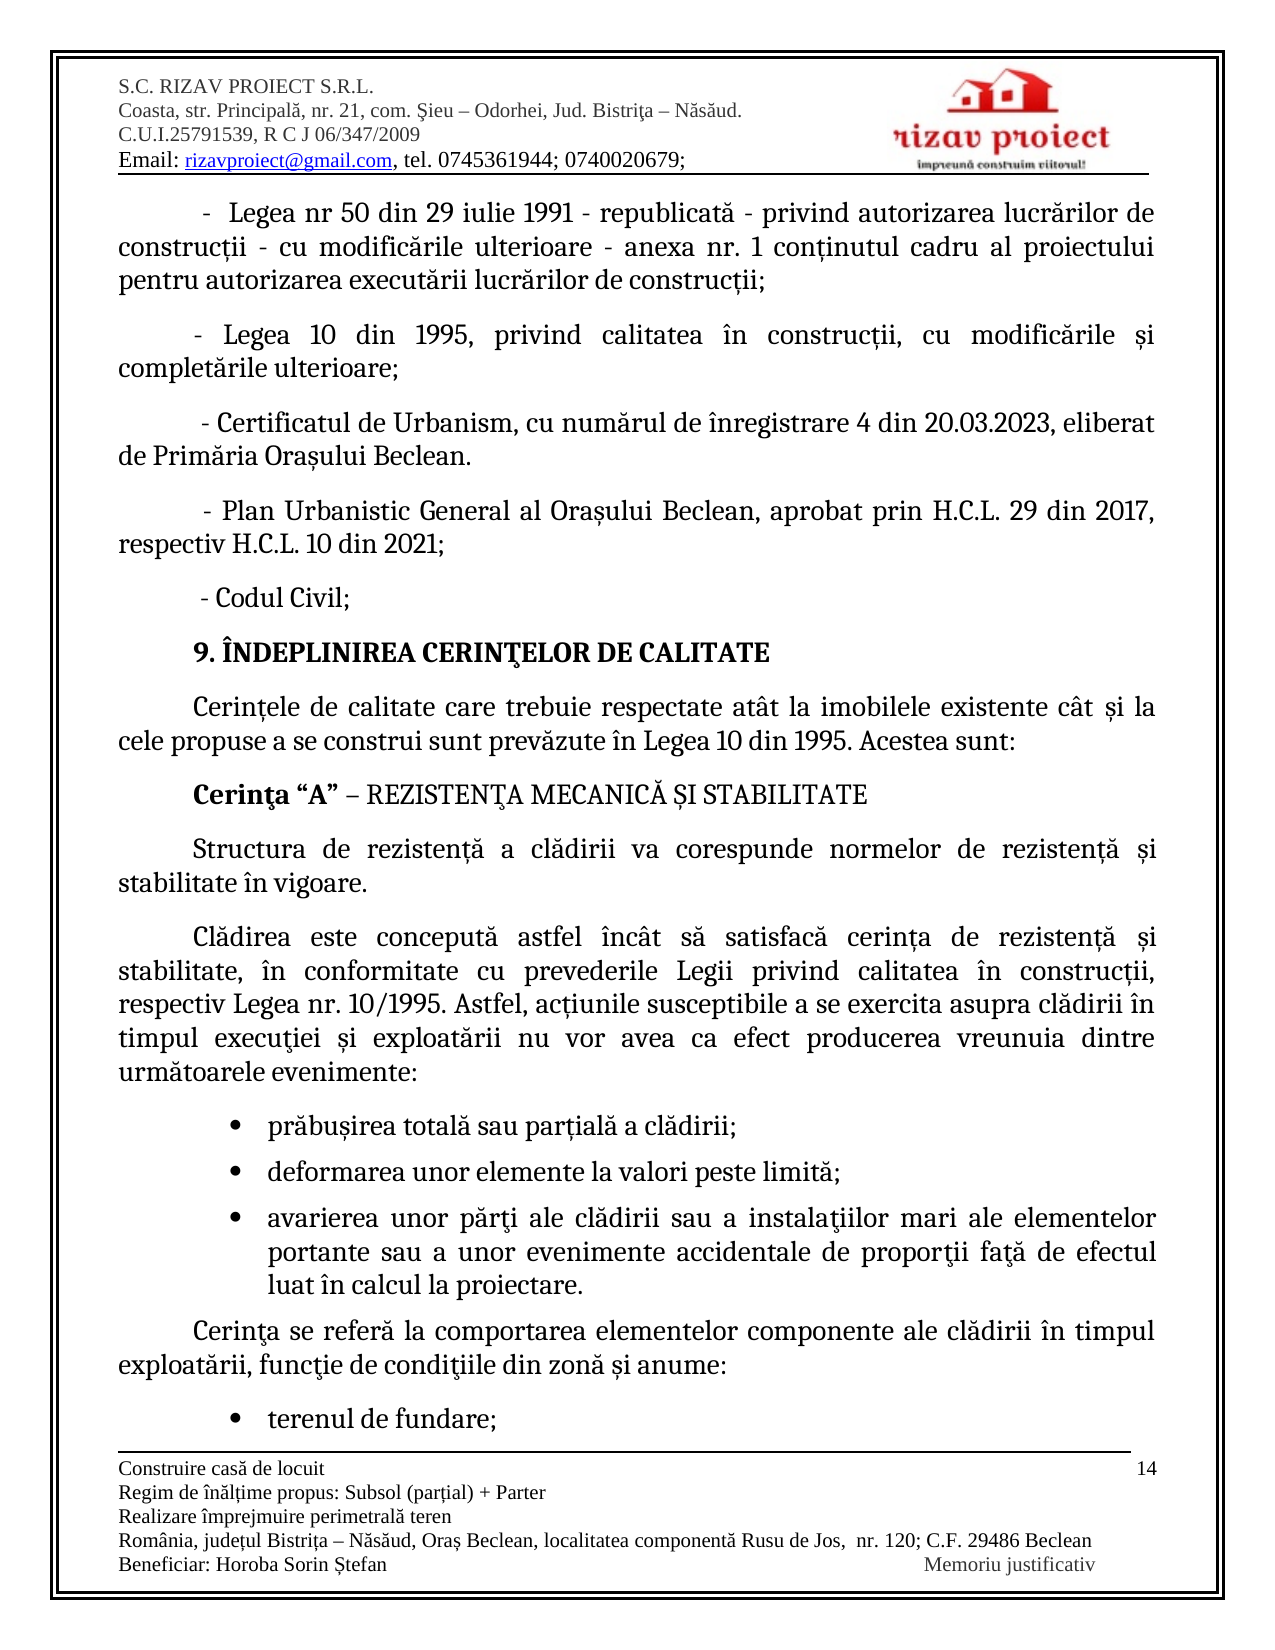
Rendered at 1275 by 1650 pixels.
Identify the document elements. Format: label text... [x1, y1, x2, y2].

text Clădirea este concepută astfel încât să satisfacă cerința de rezistență şi stabilitate, în conformitate cu prevederile Legii privind calitatea în construcții, respectiv Legea nr. 10/1995. Astfel, acțiunile susceptibile a se exercita asupra clădirii în timpul execuţiei şi exploatării nu vor avea ca efect producerea vreunuia dintre următoarele evenimente: [118, 921, 1157, 1088]
text - Legea nr 50 din 29 iulie 1991 - republicată - privind autorizarea lucrărilor de construcții - cu modificările ulterioare - anexa nr. 1 conținutul cadru al proiectului pentru autorizarea executării lucrărilor de construcții; [118, 196, 1157, 297]
text 9. ÎNDEPLINIREA CERINŢELOR DE CALITATE [118, 636, 1157, 669]
picture [886, 61, 1117, 173]
list deformarea unor elemente la valori peste limită; [230, 1155, 1157, 1189]
text Cerinţa “A” – REZISTENŢA MECANICĂ ŞI STABILITATE [118, 778, 1157, 812]
list terenul de fundare; [230, 1402, 1157, 1436]
list avarierea unor părţi ale clădirii sau a instalaţiilor mari ale elementelor portante sau a unor evenimente accidentale de proporţii faţă de efectul luat în calcul la proiectare. [230, 1201, 1157, 1302]
text - Codul Civil; [118, 582, 1157, 615]
text - Certificatul de Urbanism, cu numărul de înregistrare 4 din 20.03.2023, eliberat de Primăria Orașului Beclean. [118, 406, 1157, 473]
text - Plan Urbanistic General al Orașului Beclean, aprobat prin H.C.L. 29 din 2017, respectiv H.C.L. 10 din 2021; [118, 494, 1157, 561]
picture [886, 175, 1117, 179]
text Structura de rezistență a clădirii va corespunde normelor de rezistență şi stabilitate în vigoare. [118, 833, 1157, 900]
list prăbușirea totală sau parțială a clădirii; [230, 1109, 1157, 1143]
text Cerinţa se referă la comportarea elementelor componente ale clădirii în timpul exploatării, funcţie de condiţiile din zonă şi anume: [118, 1314, 1157, 1381]
text Cerințele de calitate care trebuie respectate atât la imobilele existente cât şi la cele propuse a se construi sunt prevăzute în Legea 10 din 1995. Acestea sunt: [118, 690, 1157, 757]
text - Legea 10 din 1995, privind calitatea în construcții, cu modificările și completările ulterioare; [118, 318, 1157, 385]
